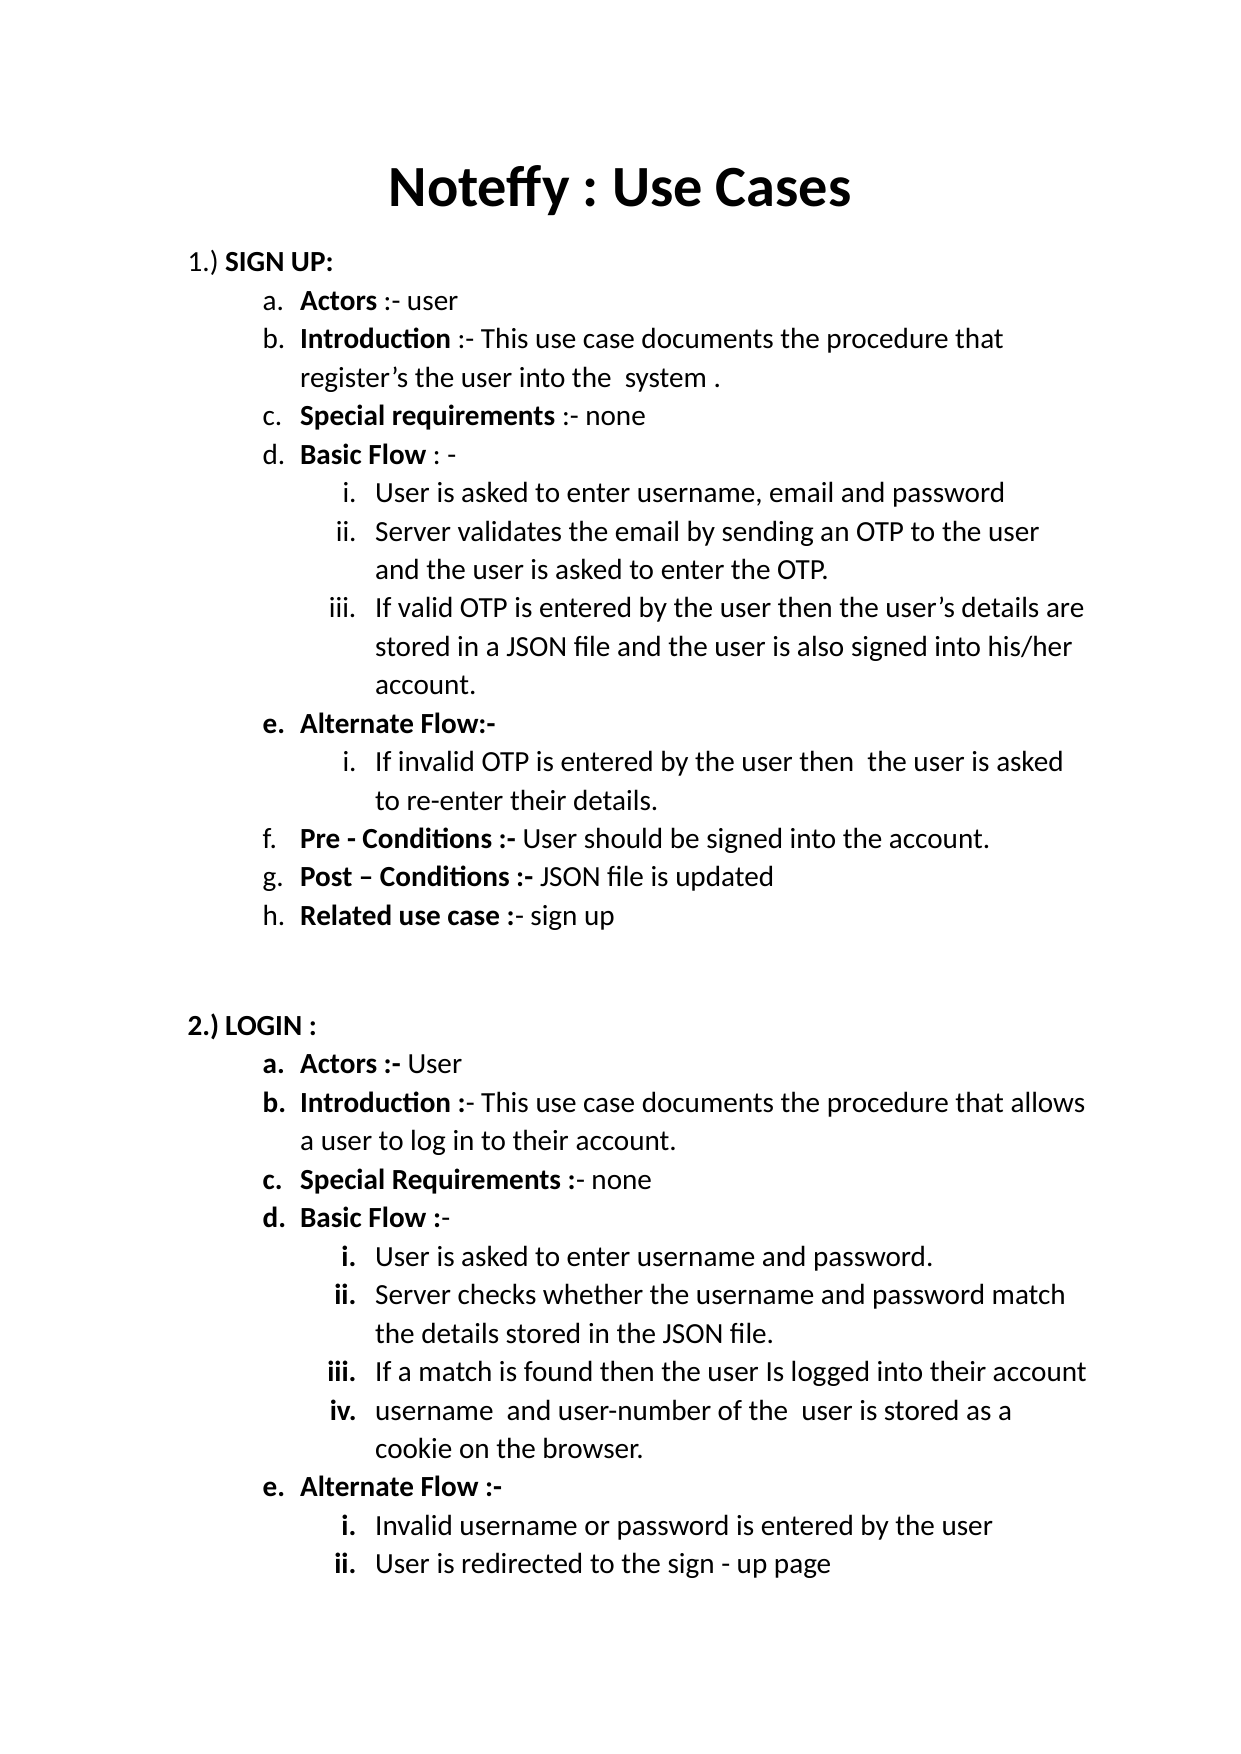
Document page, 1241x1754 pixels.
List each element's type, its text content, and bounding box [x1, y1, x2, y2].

list Server checks whether the username and password match the details stored in the JSON file. [356, 1276, 1090, 1350]
list User is redirected to the sign - up page [356, 1545, 1090, 1581]
list Invalid username or password is entered by the user [356, 1507, 1090, 1542]
list If valid OTP is entered by the user then the user’s details are stored in a JSON file and the user is also signed into his/her account. [356, 589, 1090, 702]
list Related use case :- sign up [262, 897, 1090, 933]
list username and user-number of the user is stored as a cookie on the browser. [356, 1392, 1090, 1466]
list Introduction :- This use case documents the procedure that register’s the user into the system . [262, 320, 1090, 394]
list Alternate Flow:- [262, 705, 1090, 740]
list Server validates the email by sending an OTP to the user and the user is asked to enter the OTP. [356, 513, 1090, 587]
list User is asked to enter username, email and password [356, 474, 1090, 510]
list Basic Flow :- [262, 1199, 1090, 1235]
list Special Requirements :- none [262, 1161, 1090, 1197]
list SIGN UP: [187, 243, 1090, 279]
list Post – Conditions :- JSON file is updated [262, 858, 1090, 894]
list If invalid OTP is entered by the user then the user is asked to re-enter their details. [356, 743, 1090, 817]
list Actors :- user [262, 282, 1090, 318]
list Special requirements :- none [262, 397, 1090, 433]
list Basic Flow : - [262, 436, 1090, 471]
text Noteffy : Use Cases [150, 150, 1090, 221]
list Alternate Flow :- [262, 1468, 1090, 1504]
list LOGIN : [187, 1007, 1090, 1043]
list Pre - Conditions :- User should be signed into the account. [262, 820, 1090, 856]
list If a match is found then the user Is logged into their account [356, 1353, 1090, 1389]
list User is asked to enter username and password. [356, 1238, 1090, 1273]
list Actors :- User [262, 1046, 1090, 1081]
list Introduction :- This use case documents the procedure that allows a user to log in to their account. [262, 1084, 1090, 1158]
